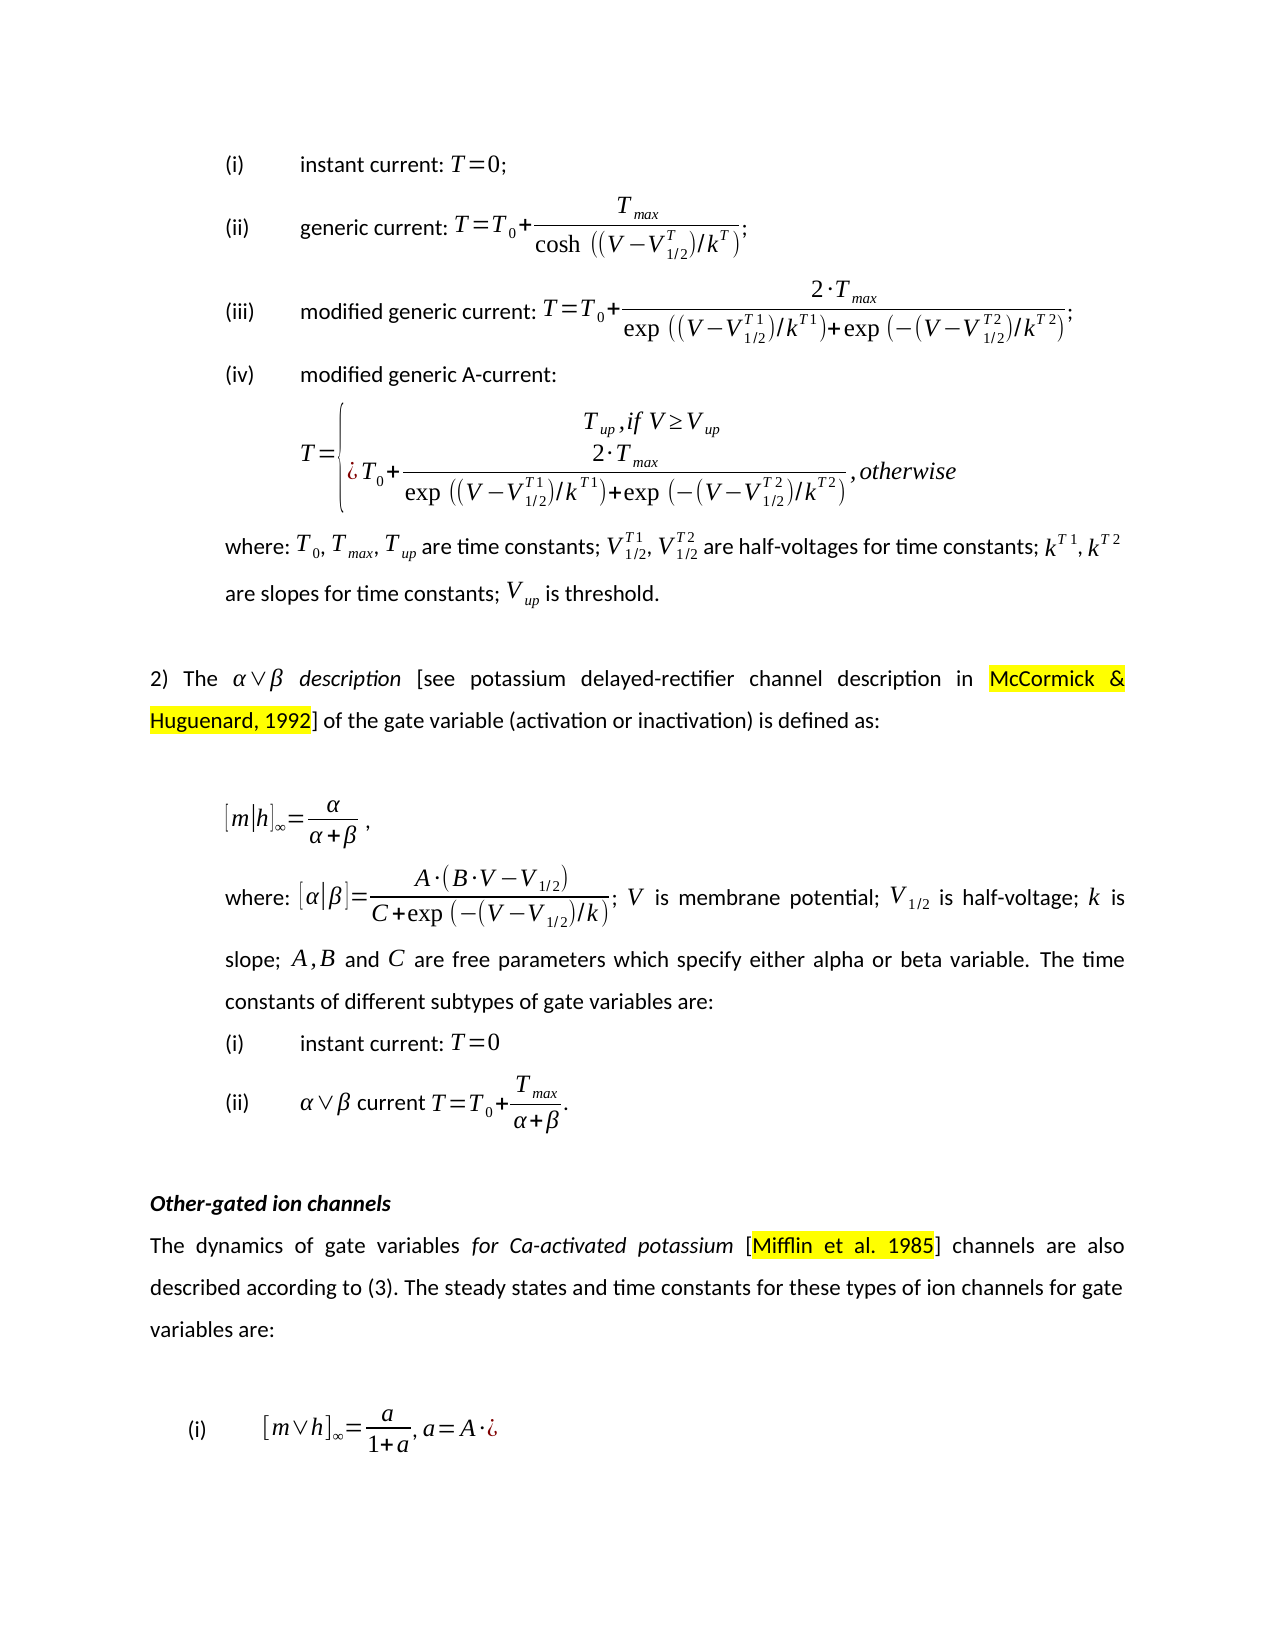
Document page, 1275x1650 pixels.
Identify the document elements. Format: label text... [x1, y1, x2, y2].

list modified generic A-current: [225, 360, 1125, 388]
text where: , , are time constants; , are half-voltages for time constants; , are slopes for time constants; is threshold. [225, 528, 1125, 608]
text The dynamics of gate variables for Ca-activated potassium [Mifflin et al. 1985] channels are also described according to (3). The steady states and time constants for these types of ion channels for gate variables are: [150, 1231, 1125, 1343]
text Other-gated ion channels [150, 1189, 1125, 1217]
text , [150, 790, 1125, 849]
list modified generic current: ; [225, 276, 1125, 346]
list instant current: ; [225, 150, 1125, 178]
text 2) The description [see potassium delayed-rectifier channel description in McCormick & Huguenard, 1992] of the gate variable (activation or inactivation) is defined as: [150, 664, 1125, 734]
list current . [225, 1071, 1125, 1133]
text where: ; is membrane potential; is half-voltage; is slope; and are free parameters which specify either alpha or beta variable. The time constants of different subtypes of gate variables are: [225, 863, 1125, 1015]
list instant current: [225, 1029, 1125, 1057]
list , [187, 1399, 1125, 1458]
list generic current: ; [225, 192, 1125, 262]
